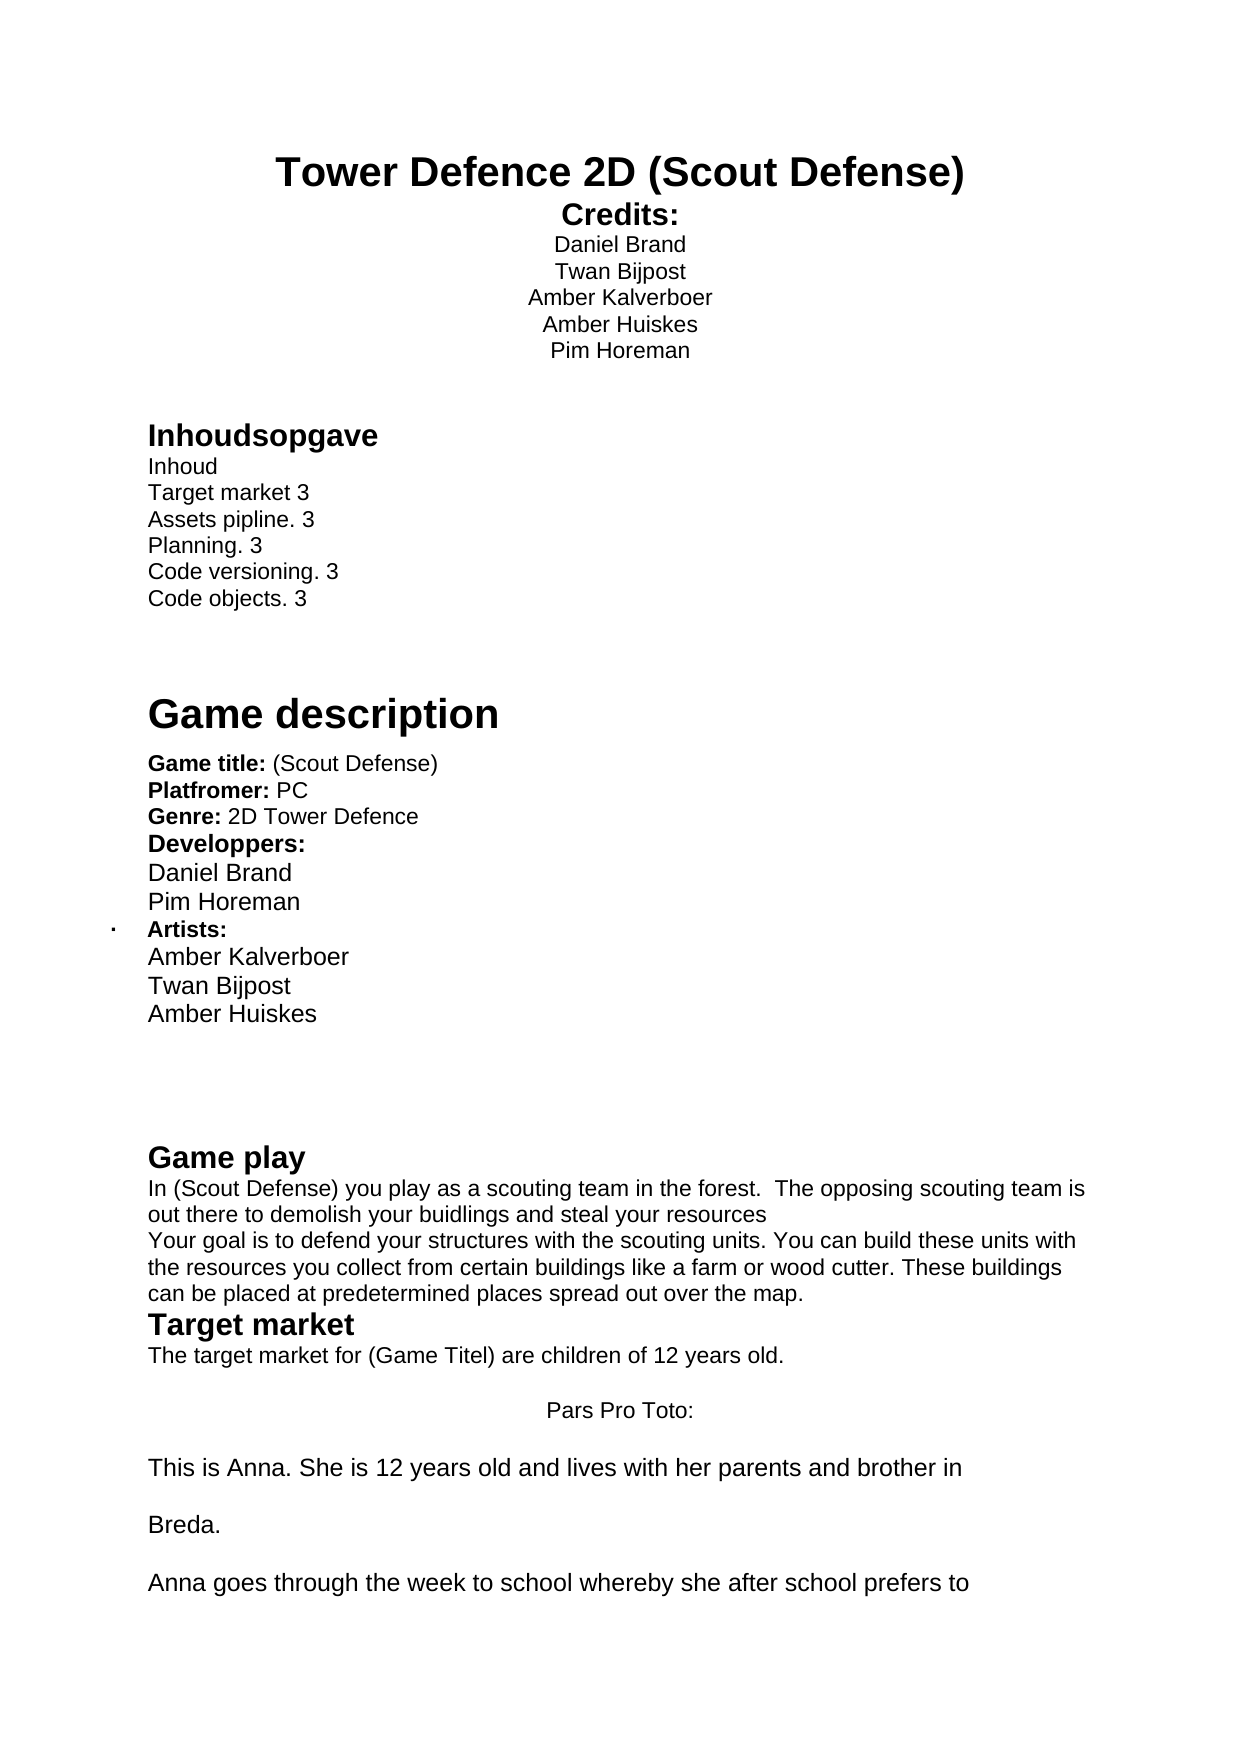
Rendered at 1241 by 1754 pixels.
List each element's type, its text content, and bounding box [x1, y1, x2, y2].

text Tower Defence 2D (Scout Defense) [148, 148, 1093, 196]
text Pim Horeman [148, 337, 1093, 363]
text Inhoud [148, 453, 1093, 479]
text Platfromer: PC [148, 777, 1093, 803]
text Target market [148, 1306, 1093, 1342]
text Credits: [148, 196, 1093, 231]
text Amber Huiskes [110, 999, 1093, 1028]
text Twan Bijpost [110, 971, 1093, 999]
text Anna goes through the week to school whereby she after school prefers to [148, 1567, 1093, 1596]
text Breda. [148, 1510, 1093, 1539]
text Your goal is to defend your structures with the scouting units. You can build these units with the resources you collect from certain buildings like a farm or wood cutter. These buildings can be placed at predetermined places spread out over the map. [148, 1227, 1093, 1306]
text Pim Horeman [110, 887, 1093, 916]
text Daniel Brand [148, 231, 1093, 258]
text Amber Kalverboer [110, 942, 1093, 971]
text Pars Pro Toto: [148, 1397, 1093, 1424]
text Game title: (Scout Defense) [148, 750, 1093, 777]
text Inhoudsopgave [148, 417, 1093, 453]
text Amber Kalverboer [148, 284, 1093, 311]
text Game play [148, 1139, 1093, 1174]
text Code versioning. 3 [148, 558, 1093, 585]
text Genre: 2D Tower Defence [148, 803, 1093, 829]
text The target market for (Game Titel) are children of 12 years old. [148, 1342, 1093, 1369]
text Assets pipline. 3 [148, 506, 1093, 532]
text · Artists: [110, 916, 1093, 942]
text Amber Huiskes [148, 311, 1093, 337]
text In (Scout Defense) you play as a scouting team in the forest. The opposing scouting team is out there to demolish your buidlings and steal your resources [148, 1174, 1093, 1227]
text This is Anna. She is 12 years old and lives with her parents and brother in [148, 1452, 1093, 1481]
text Daniel Brand [148, 858, 1093, 887]
text Developpers: [148, 829, 1093, 858]
text Target market 3 [148, 479, 1093, 506]
text Game description [148, 690, 1093, 738]
text Planning. 3 [148, 532, 1093, 558]
text Code objects. 3 [148, 585, 1093, 611]
text Twan Bijpost [148, 258, 1093, 284]
